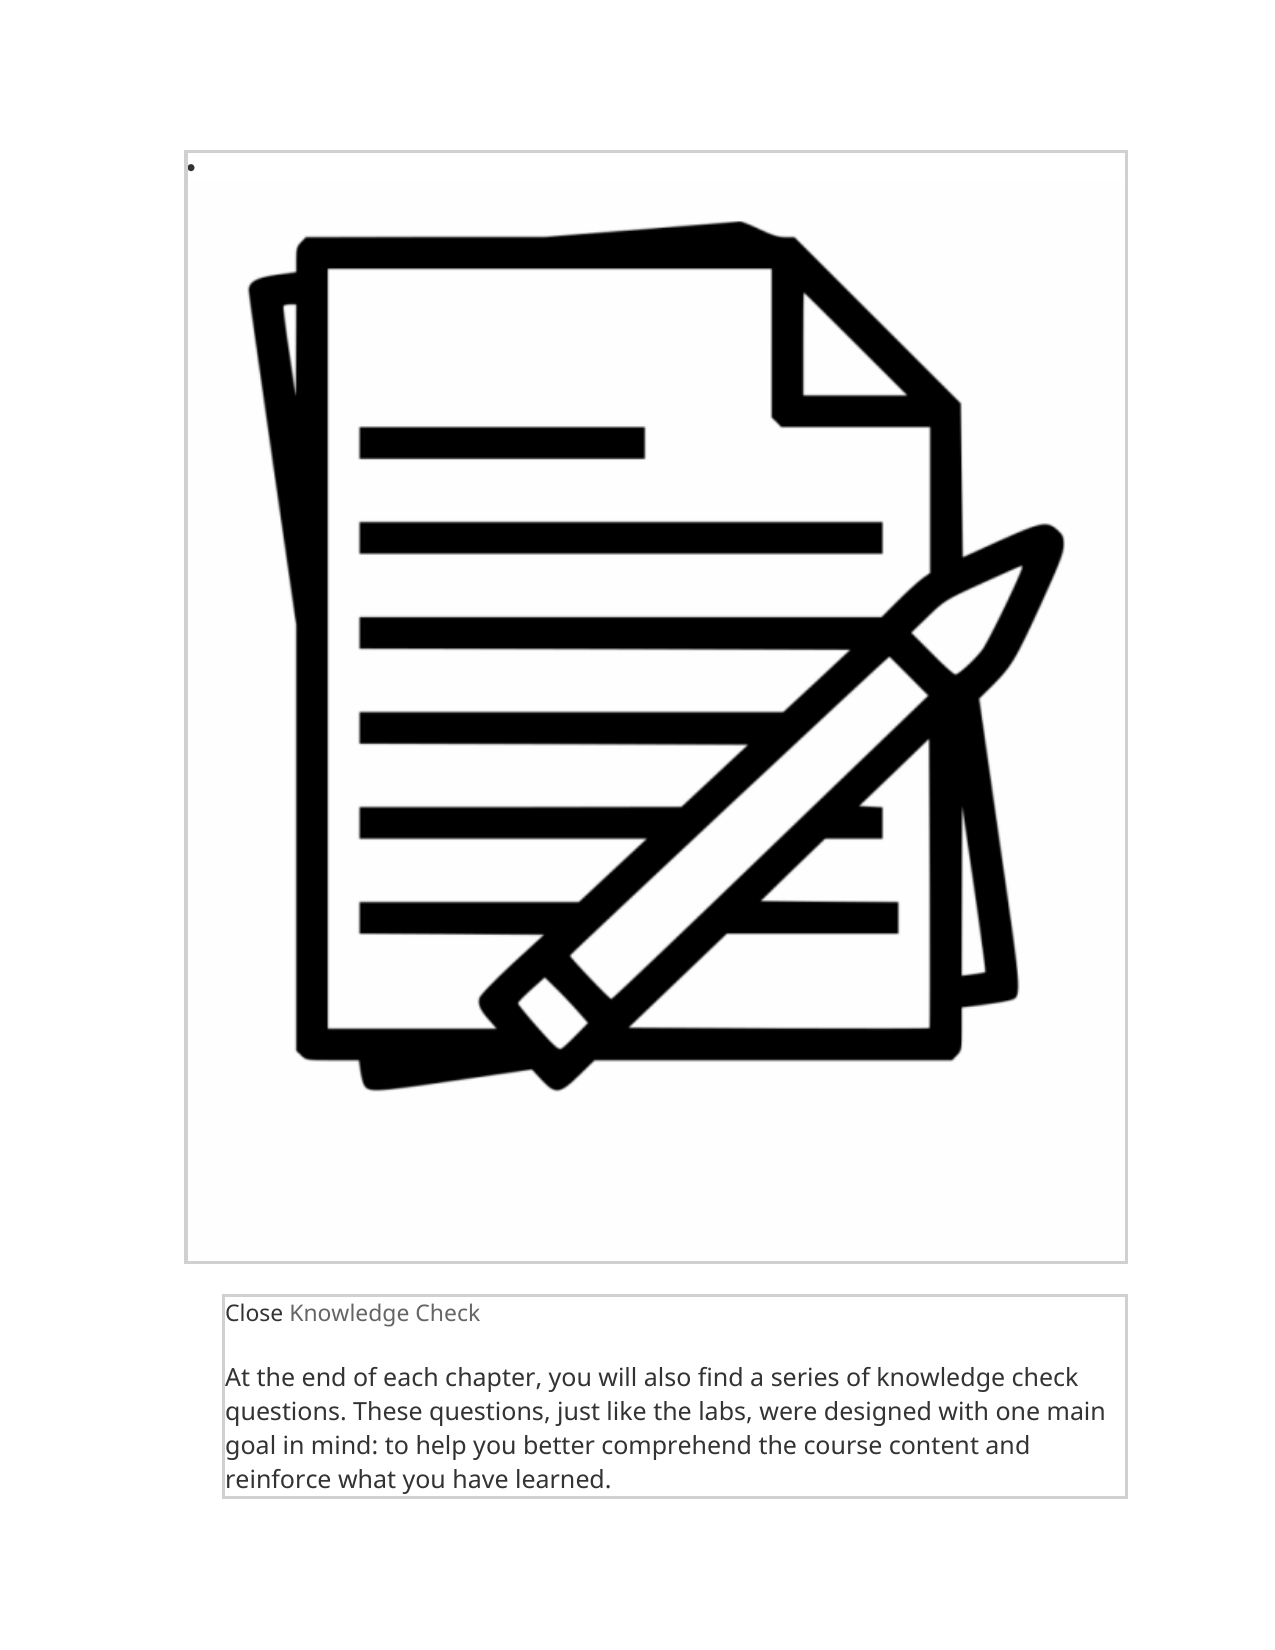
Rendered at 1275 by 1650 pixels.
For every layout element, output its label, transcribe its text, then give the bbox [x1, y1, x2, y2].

picture [188, 181, 1125, 1261]
text At the end of each chapter, you will also find a series of knowledge check questions. These questions, just like the labs, were designed with one main goal in mind: to help you better comprehend the course content and reinforce what you have learned. [225, 1356, 1125, 1496]
text Close Knowledge Check [225, 1297, 1125, 1328]
